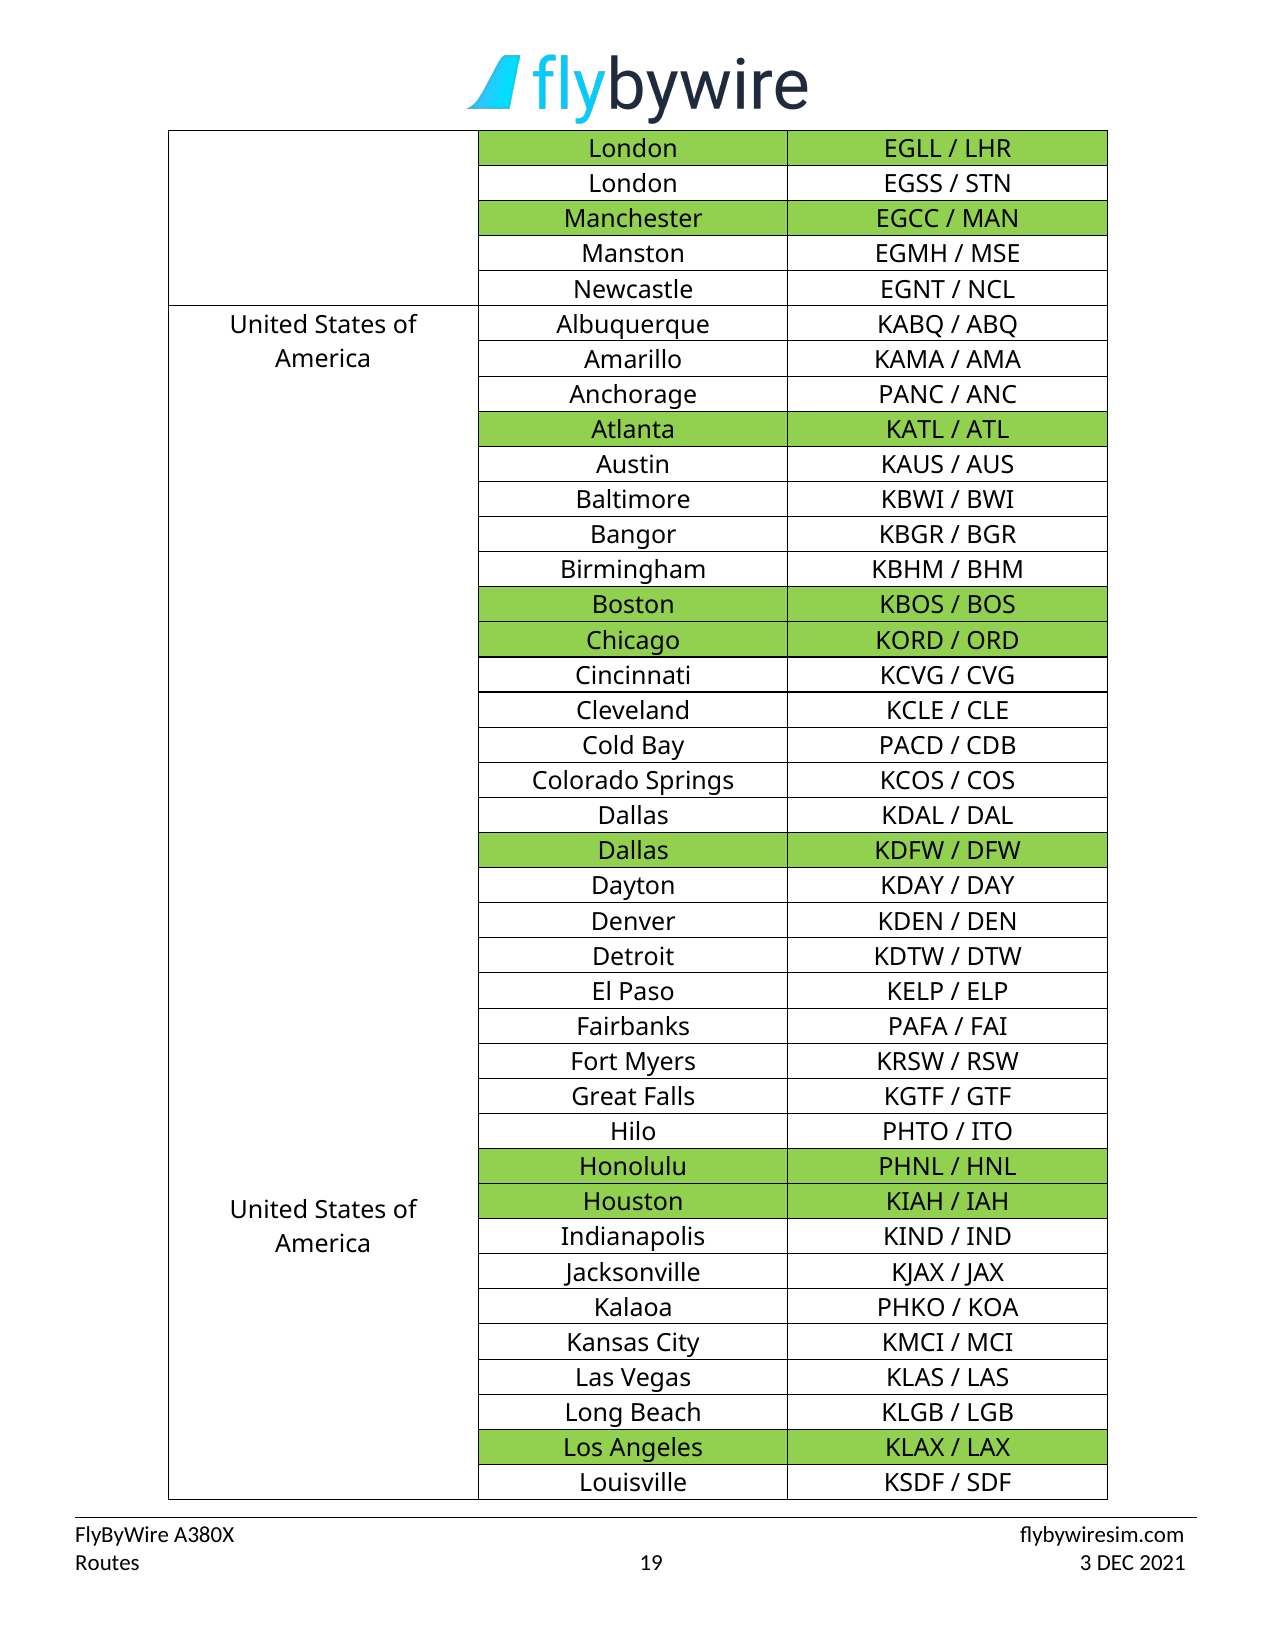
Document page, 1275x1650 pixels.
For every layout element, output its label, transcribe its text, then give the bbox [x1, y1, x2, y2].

table_cell Manston [479, 236, 787, 270]
table_cell Kalaoa [479, 1289, 787, 1323]
table_cell El Paso [479, 973, 787, 1007]
table_cell Detroit [479, 938, 787, 972]
table_cell Louisville [479, 1465, 787, 1499]
table_cell Las Vegas [479, 1360, 787, 1393]
table_cell Anchorage [479, 377, 787, 411]
table_cell EGLL / LHR [788, 131, 1107, 165]
table_cell Hilo [479, 1114, 787, 1148]
table_cell Houston [479, 1184, 787, 1218]
table_cell Manchester [479, 201, 787, 235]
table_cell EGCC / MAN [788, 201, 1107, 235]
table_cell KCLE / CLE [788, 693, 1107, 727]
table_cell KORD / ORD [788, 622, 1107, 656]
table_cell KBHM / BHM [788, 552, 1107, 586]
table_cell KSDF / SDF [788, 1465, 1107, 1499]
table_cell Newcastle [479, 271, 787, 305]
table_cell Dayton [479, 868, 787, 902]
table_cell Albuquerque [479, 306, 787, 340]
table_cell KELP / ELP [788, 973, 1107, 1007]
table_cell Indianapolis [479, 1219, 787, 1253]
table_cell Great Falls [479, 1079, 787, 1113]
table_cell KDAY / DAY [788, 868, 1107, 902]
table_cell Honolulu [479, 1149, 787, 1183]
table_cell Chicago [479, 622, 787, 656]
table_cell KDAL / DAL [788, 798, 1107, 832]
table_cell Colorado Springs [479, 763, 787, 797]
table_cell KCOS / COS [788, 763, 1107, 797]
table_cell Dallas [479, 833, 787, 867]
table_cell PANC / ANC [788, 377, 1107, 411]
table_cell Denver [479, 903, 787, 937]
table_cell London [479, 166, 787, 200]
table_cell Los Angeles [479, 1430, 787, 1464]
table_cell Cold Bay [479, 728, 787, 762]
table_cell PHTO / ITO [788, 1114, 1107, 1148]
table_cell KDFW / DFW [788, 833, 1107, 867]
table_cell EGNT / NCL [788, 271, 1107, 305]
table_cell Cleveland [479, 693, 787, 727]
table_cell Fort Myers [479, 1044, 787, 1078]
table_cell KCVG / CVG [788, 658, 1107, 691]
table_cell London [479, 131, 787, 165]
table_cell Kansas City [479, 1324, 787, 1358]
table_cell EGMH / MSE [788, 236, 1107, 270]
table_cell Birmingham [479, 552, 787, 586]
table_cell Amarillo [479, 341, 787, 376]
table_cell PHKO / KOA [788, 1289, 1107, 1323]
table_cell KJAX / JAX [788, 1254, 1107, 1288]
table_cell KBWI / BWI [788, 482, 1107, 516]
table_cell KMCI / MCI [788, 1324, 1107, 1358]
table_cell Boston [479, 587, 787, 621]
table_cell KLGB / LGB [788, 1395, 1107, 1429]
table_cell KAMA / AMA [788, 341, 1107, 376]
table_cell Dallas [479, 798, 787, 832]
table_cell PHNL / HNL [788, 1149, 1107, 1183]
table_cell EGSS / STN [788, 166, 1107, 200]
table_cell Baltimore [479, 482, 787, 516]
table_cell PACD / CDB [788, 728, 1107, 762]
table_cell PAFA / FAI [788, 1009, 1107, 1042]
table_cell KAUS / AUS [788, 447, 1107, 481]
table_cell United States of America United States of America [169, 306, 478, 1499]
table_cell Austin [479, 447, 787, 481]
table_cell Long Beach [479, 1395, 787, 1429]
table_cell KIAH / IAH [788, 1184, 1107, 1218]
table_cell KDEN / DEN [788, 903, 1107, 937]
table_cell KLAS / LAS [788, 1360, 1107, 1393]
table_cell KATL / ATL [788, 412, 1107, 446]
table_cell KBGR / BGR [788, 517, 1107, 551]
table_cell KABQ / ABQ [788, 306, 1107, 340]
table_cell KLAX / LAX [788, 1430, 1107, 1464]
table_cell Bangor [479, 517, 787, 551]
table_cell KRSW / RSW [788, 1044, 1107, 1078]
table_cell KBOS / BOS [788, 587, 1107, 621]
table_cell Cincinnati [479, 658, 787, 691]
table_cell KGTF / GTF [788, 1079, 1107, 1113]
table_cell KDTW / DTW [788, 938, 1107, 972]
picture [463, 43, 812, 124]
table_cell Fairbanks [479, 1009, 787, 1042]
table_cell KIND / IND [788, 1219, 1107, 1253]
table_cell Atlanta [479, 412, 787, 446]
table_cell Jacksonville [479, 1254, 787, 1288]
